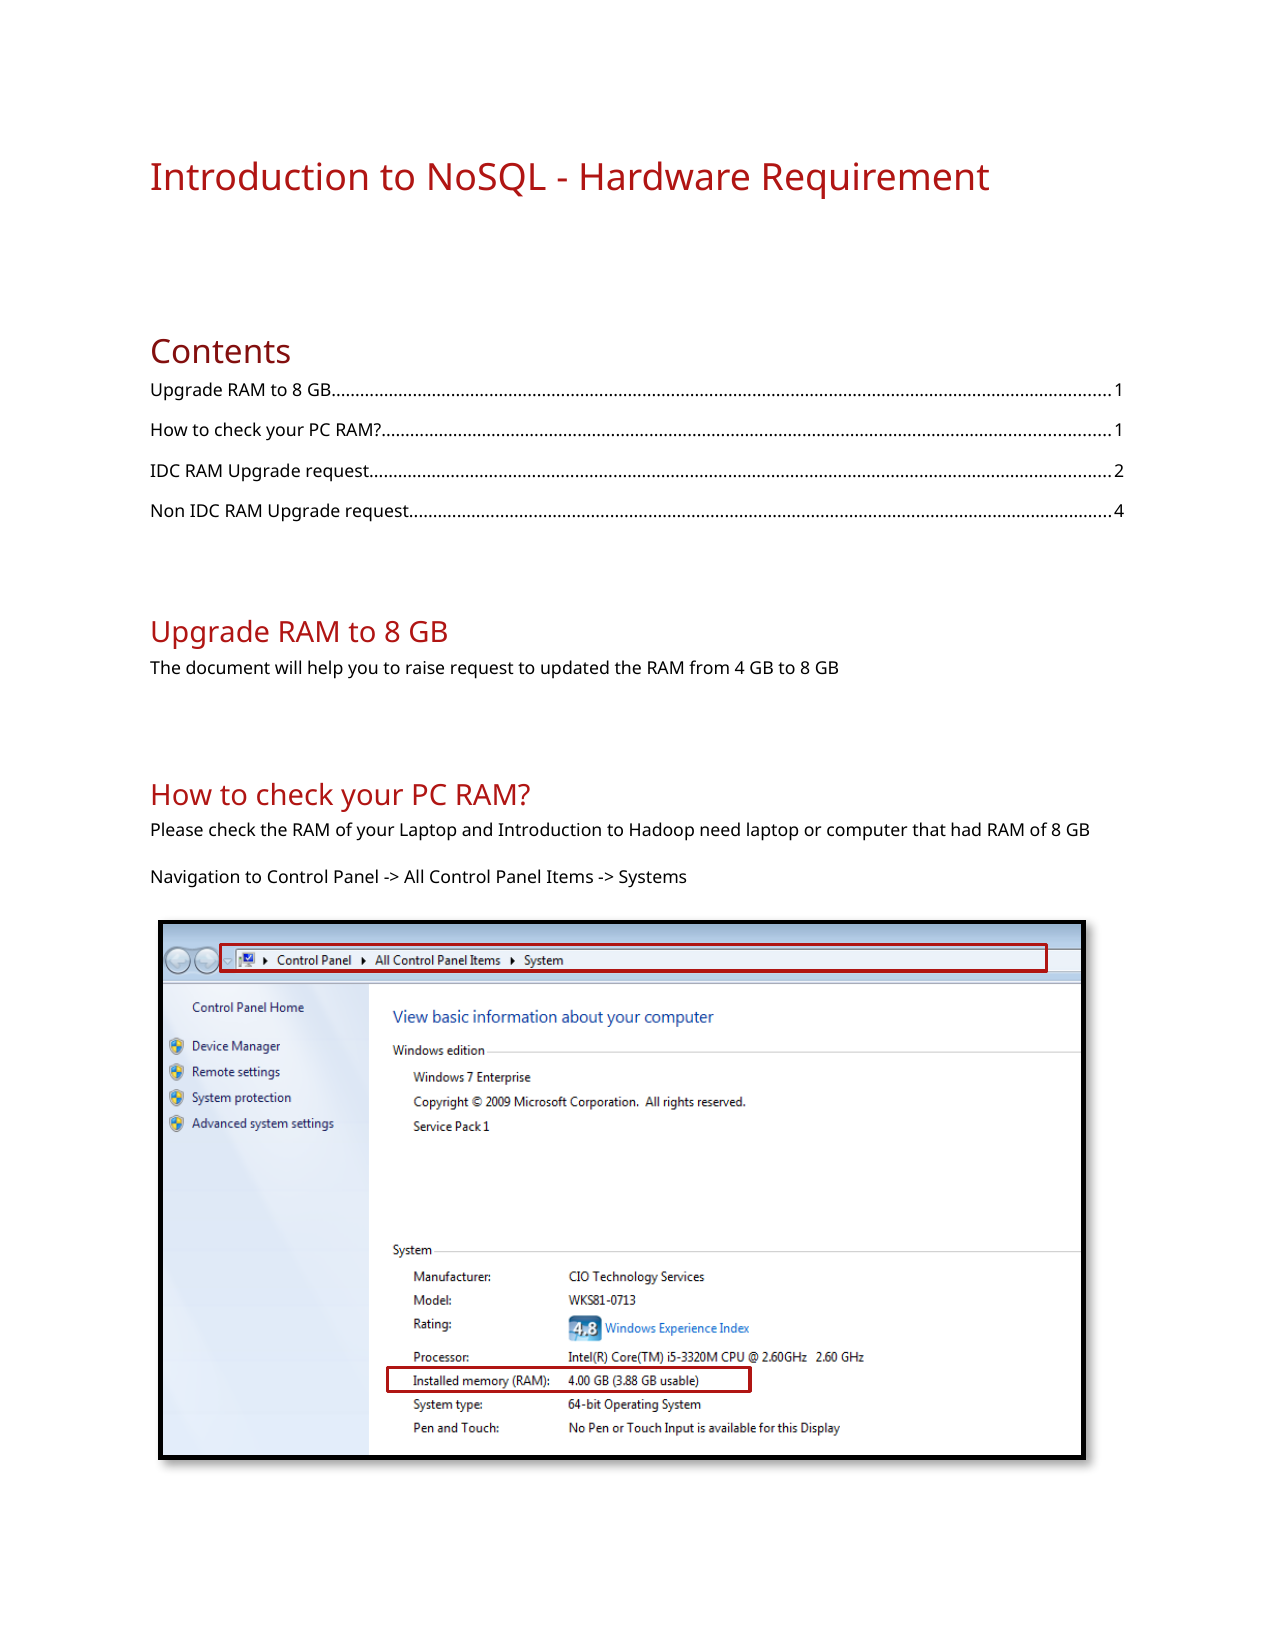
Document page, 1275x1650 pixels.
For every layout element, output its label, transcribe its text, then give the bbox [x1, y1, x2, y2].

subtitle Upgrade RAM to 8 GB [150, 611, 1125, 651]
title Introduction to NoSQL - Hardware Requirement [150, 150, 1125, 201]
picture [163, 924, 1081, 1455]
text The document will help you to raise request to updated the RAM from 4 GB to 8 GB [150, 655, 1125, 679]
subtitle How to check your PC RAM? [150, 774, 1125, 814]
text Please check the RAM of your Laptop and Introduction to Hadoop need laptop or computer that had RAM of 8 GB [150, 818, 1125, 842]
text Navigation to Control Panel -> All Control Panel Items -> Systems [150, 865, 1125, 889]
